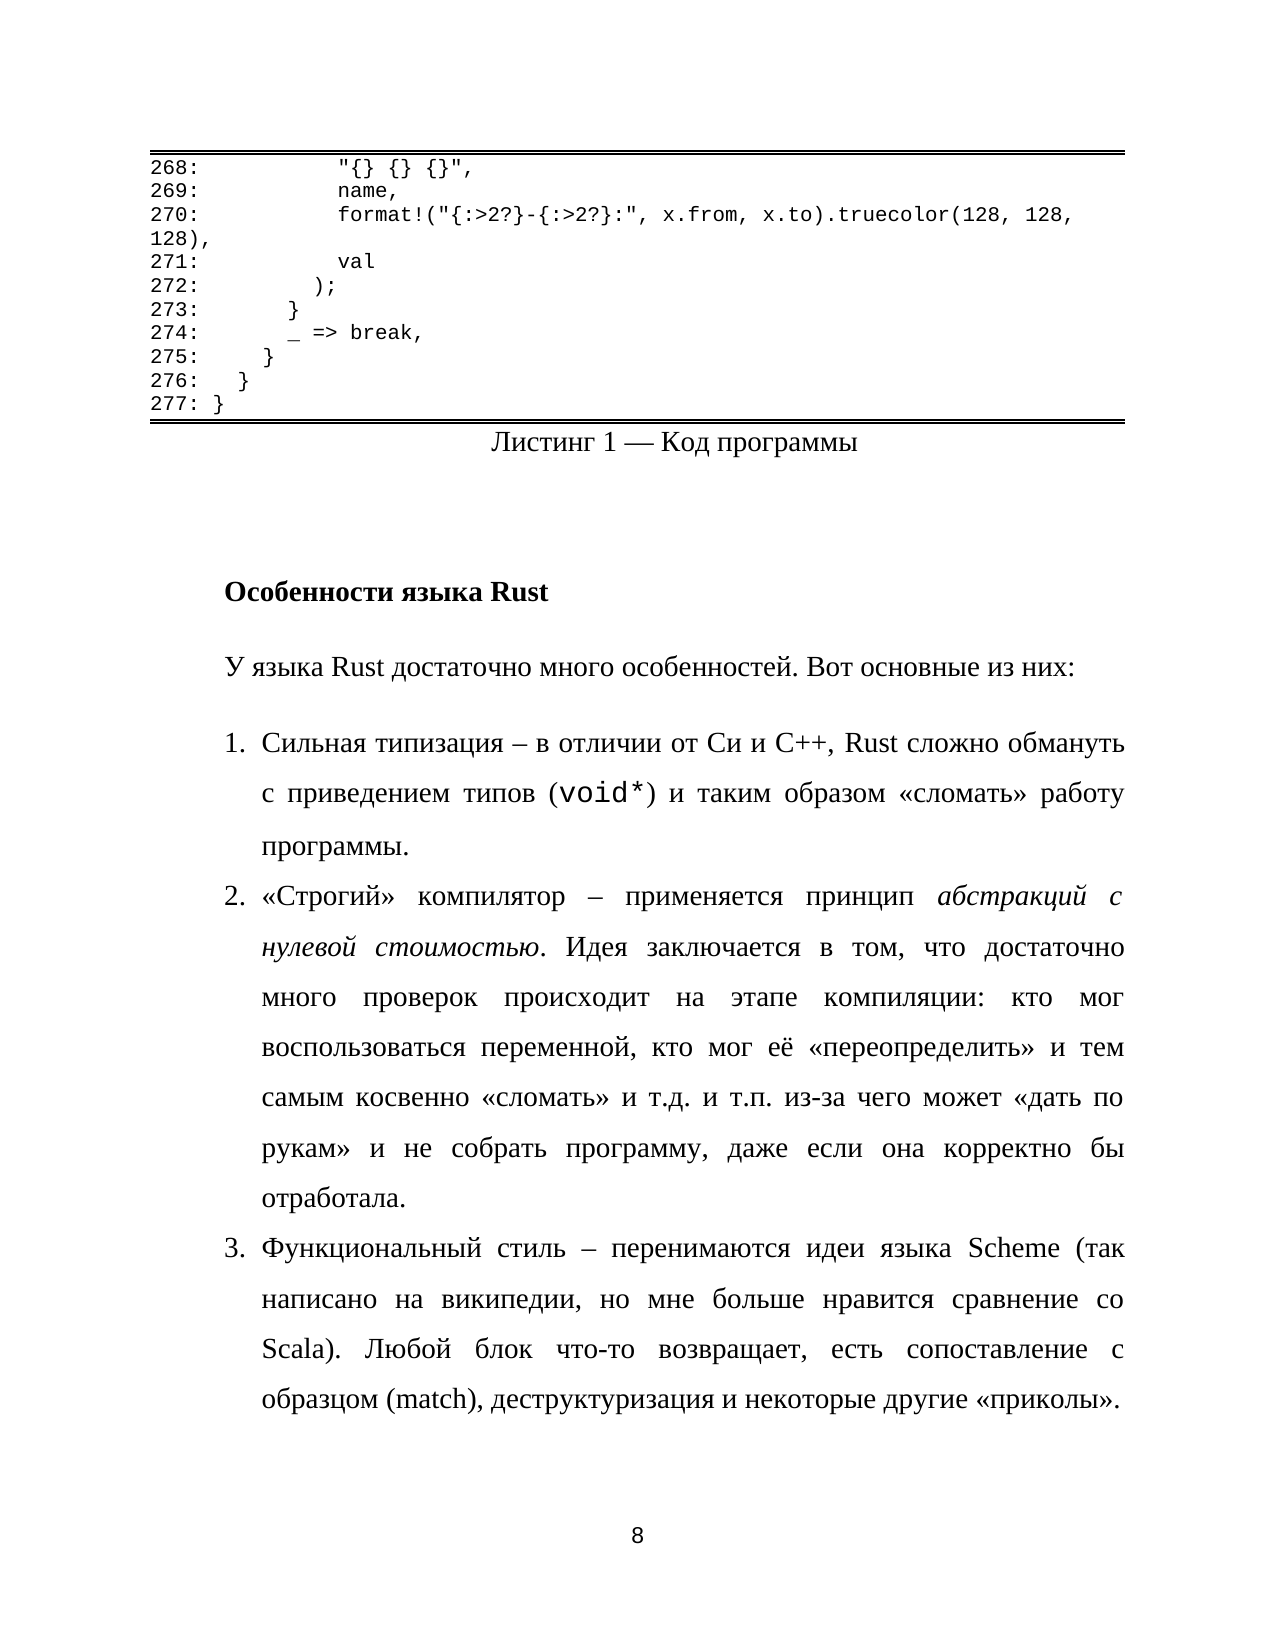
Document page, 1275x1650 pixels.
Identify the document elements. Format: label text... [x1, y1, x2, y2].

text 273: } [150, 299, 1125, 322]
list Функциональный стиль – перенимаются идеи языка Scheme (так написано на википедии, но мне больше нравится сравнение со Scala). Любой блок что-то возвращает, есть сопоставление с образцом (match), деструктуризация и некоторые другие «приколы». [224, 1231, 1125, 1415]
text 271: val [150, 251, 1125, 275]
text 268: "{} {} {}", [150, 155, 1125, 180]
text 269: name, [150, 180, 1125, 204]
text У языка Rust достаточно много особенностей. Вот основные из них: [150, 649, 1125, 683]
list Сильная типизация – в отличии от Си и С++, Rust сложно обмануть с приведением типов (void*) и таким образом «сломать» работу программы. [224, 725, 1125, 862]
text Листинг 1 — Код программы [150, 424, 1125, 457]
list «Строгий» компилятор – применяется принцип абстракций с нулевой стоимостью. Идея заключается в том, что достаточно много проверок происходит на этапе компиляции: кто мог воспользоваться переменной, кто мог её «переопределить» и тем самым косвенно «сломать» и т.д. и т.п. из-за чего может «дать по рукам» и не собрать программу, даже если она корректно бы отработала. [224, 878, 1125, 1214]
text 276: } [150, 369, 1125, 386]
text 272: ); [150, 275, 1125, 299]
text 270: format!("{:>2?}-{:>2?}:", x.from, x.to).truecolor(128, 128, 128), [150, 204, 1125, 251]
text Особенности языка Rust [150, 574, 1125, 608]
text 275: } [150, 346, 1125, 369]
text 277: } [150, 386, 1125, 419]
text 274: _ => break, [150, 322, 1125, 346]
